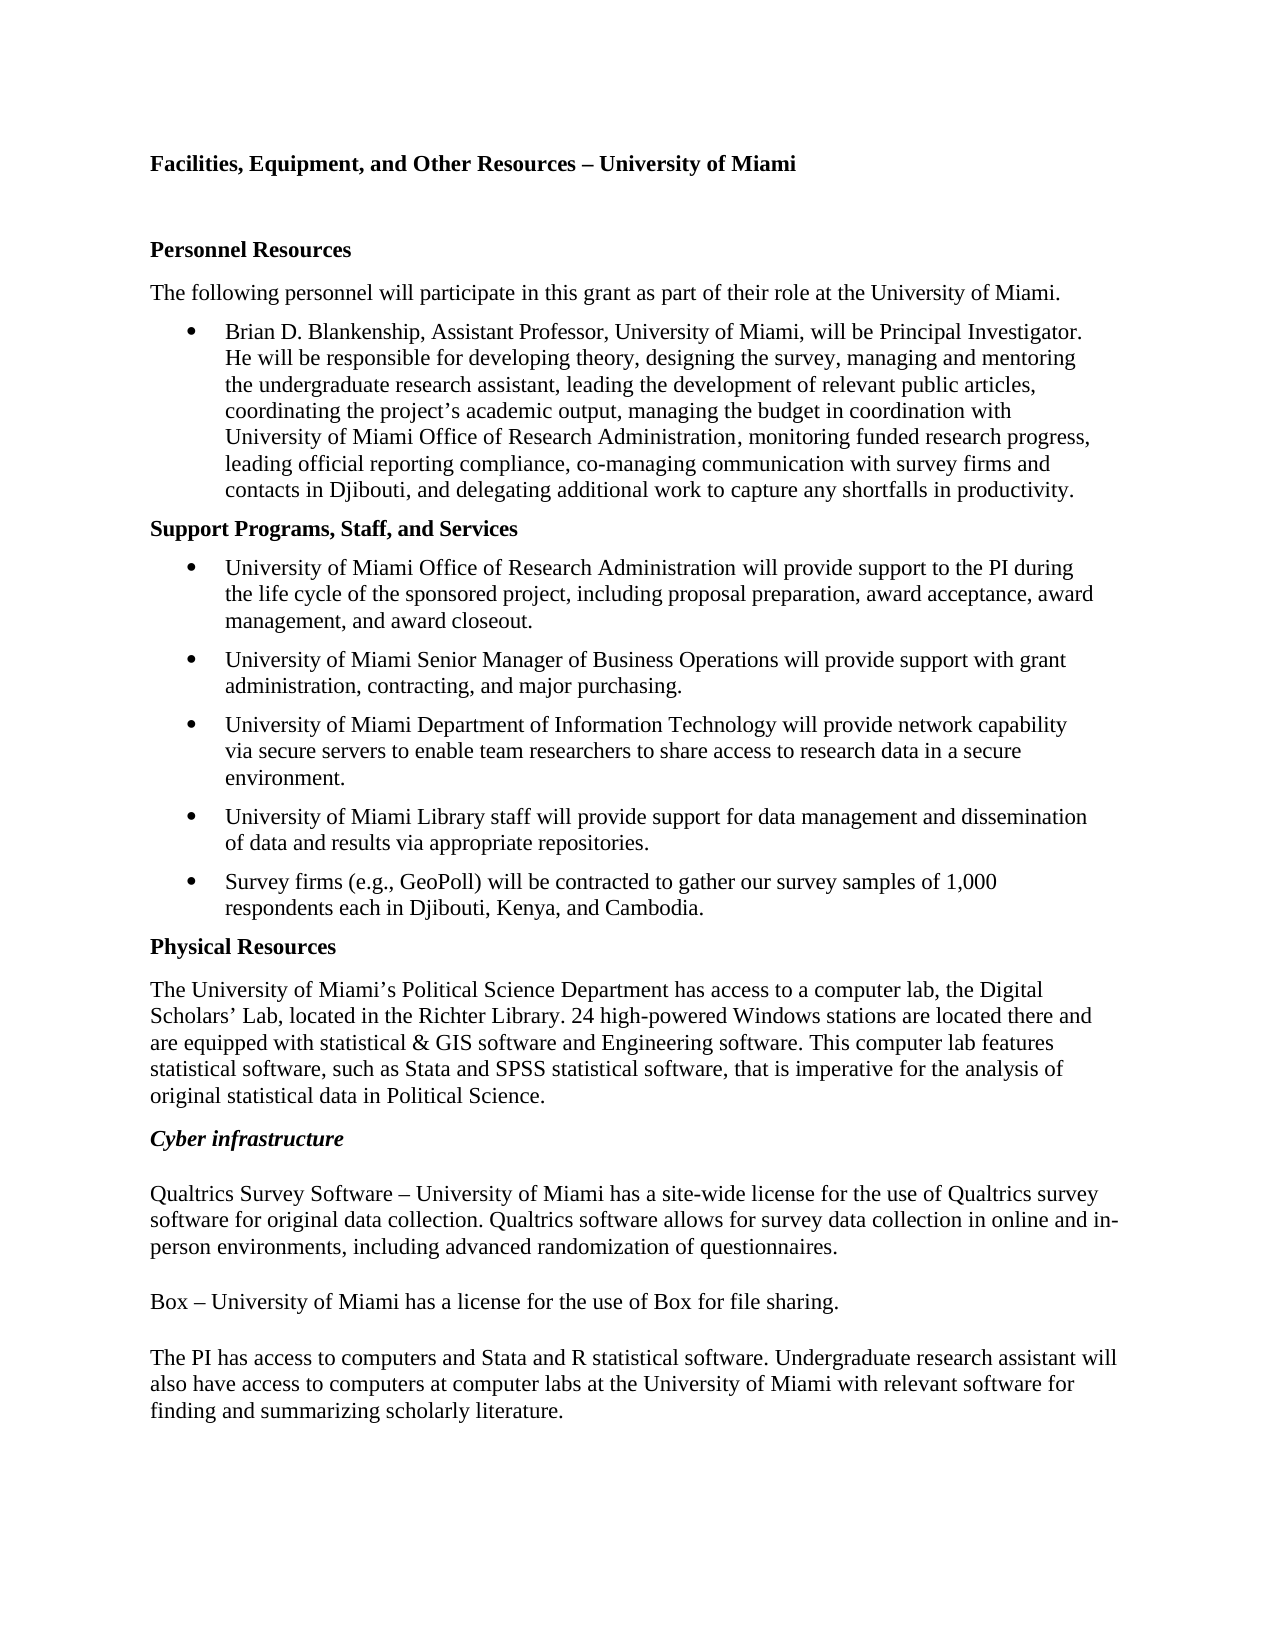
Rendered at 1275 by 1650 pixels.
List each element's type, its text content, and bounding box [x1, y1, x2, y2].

text Box – University of Miami has a license for the use of Box for file sharing. [150, 1288, 1125, 1315]
text Cyber infrastructure [150, 1125, 1125, 1151]
list University of Miami Senior Manager of Business Operations will provide support with grant administration, contracting, and major purchasing. [187, 646, 1097, 698]
text Support Programs, Staff, and Services [150, 515, 1097, 541]
list University of Miami Department of Information Technology will provide network capability via secure servers to enable team researchers to share access to research data in a secure environment. [187, 711, 1097, 790]
text The University of Miami’s Political Science Department has access to a computer lab, the Digital Scholars’ Lab, located in the Richter Library. 24 high-powered Windows stations are located there and are equipped with statistical & GIS software and Engineering software. This computer lab features statistical software, such as Stata and SPSS statistical software, that is imperative for the analysis of original statistical data in Political Science. [150, 976, 1125, 1108]
text Facilities, Equipment, and Other Resources – University of Miami [150, 150, 1125, 176]
text The PI has access to computers and Stata and R statistical software. Undergraduate research assistant will also have access to computers at computer labs at the University of Miami with relevant software for finding and summarizing scholarly literature. [150, 1344, 1125, 1423]
list Survey firms (e.g., GeoPoll) will be contracted to gather our survey samples of 1,000 respondents each in Djibouti, Kenya, and Cambodia. [187, 868, 1097, 921]
list University of Miami Office of Research Administration will provide support to the PI during the life cycle of the sponsored project, including proposal preparation, award acceptance, award management, and award closeout. [187, 554, 1097, 633]
text The following personnel will participate in this grant as part of their role at the University of Miami. [150, 279, 1097, 305]
text Physical Resources [150, 933, 1125, 959]
list University of Miami Library staff will provide support for data management and dissemination of data and results via appropriate repositories. [187, 803, 1097, 855]
text Personnel Resources [150, 236, 1125, 262]
list Brian D. Blankenship, Assistant Professor, University of Miami, will be Principal Investigator. He will be responsible for developing theory, designing the survey, managing and mentoring the undergraduate research assistant, leading the development of relevant public articles, coordinating the project’s academic output, managing the budget in coordination with University of Miami Office of Research Administration, monitoring funded research progress, leading official reporting compliance, co-managing communication with survey firms and contacts in Djibouti, and delegating additional work to capture any shortfalls in productivity. [187, 318, 1097, 502]
text Qualtrics Survey Software – University of Miami has a site-wide license for the use of Qualtrics survey software for original data collection. Qualtrics software allows for survey data collection in online and in-person environments, including advanced randomization of questionnaires. [150, 1180, 1125, 1259]
